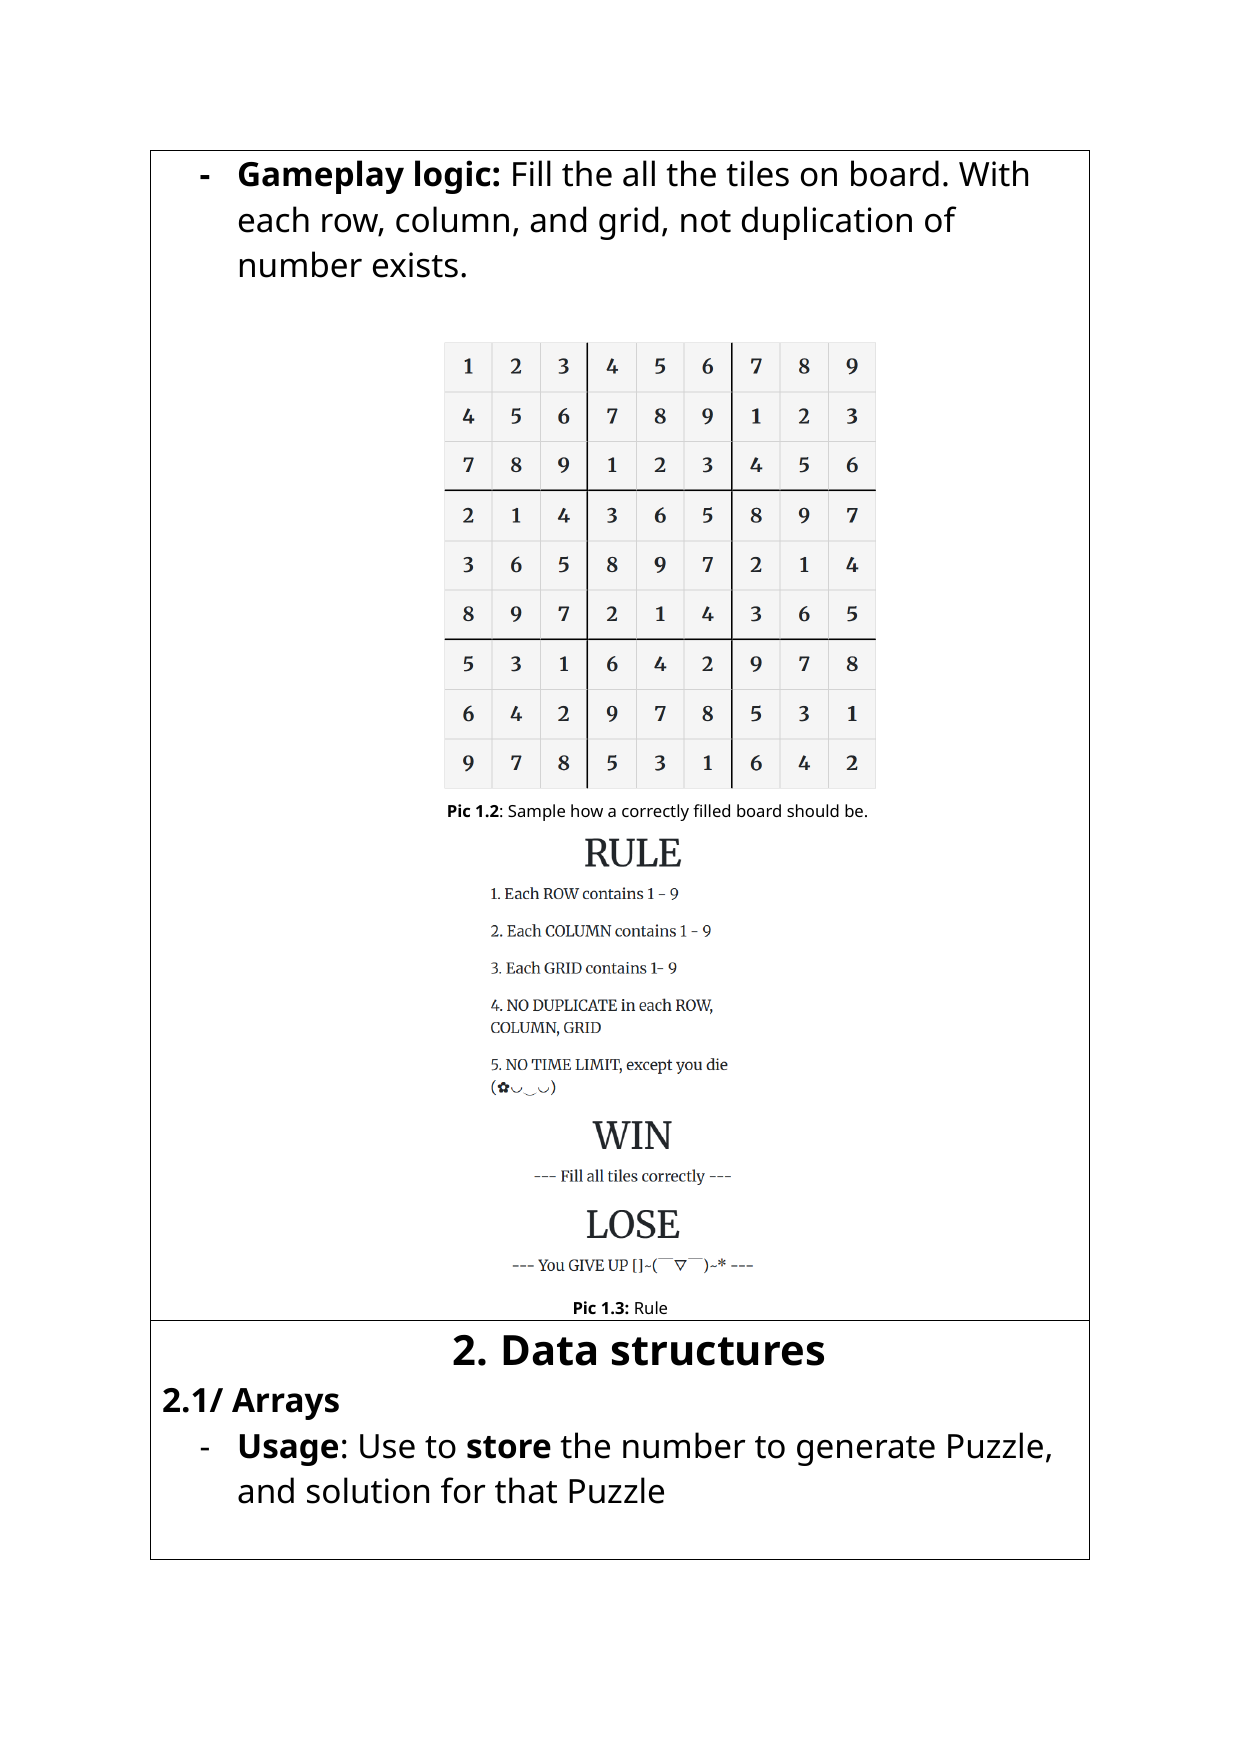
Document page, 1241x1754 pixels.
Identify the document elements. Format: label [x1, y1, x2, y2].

picture [470, 822, 770, 1297]
picture [429, 332, 886, 800]
table_cell [151, 151, 1089, 1319]
table_cell [151, 1321, 1089, 1559]
